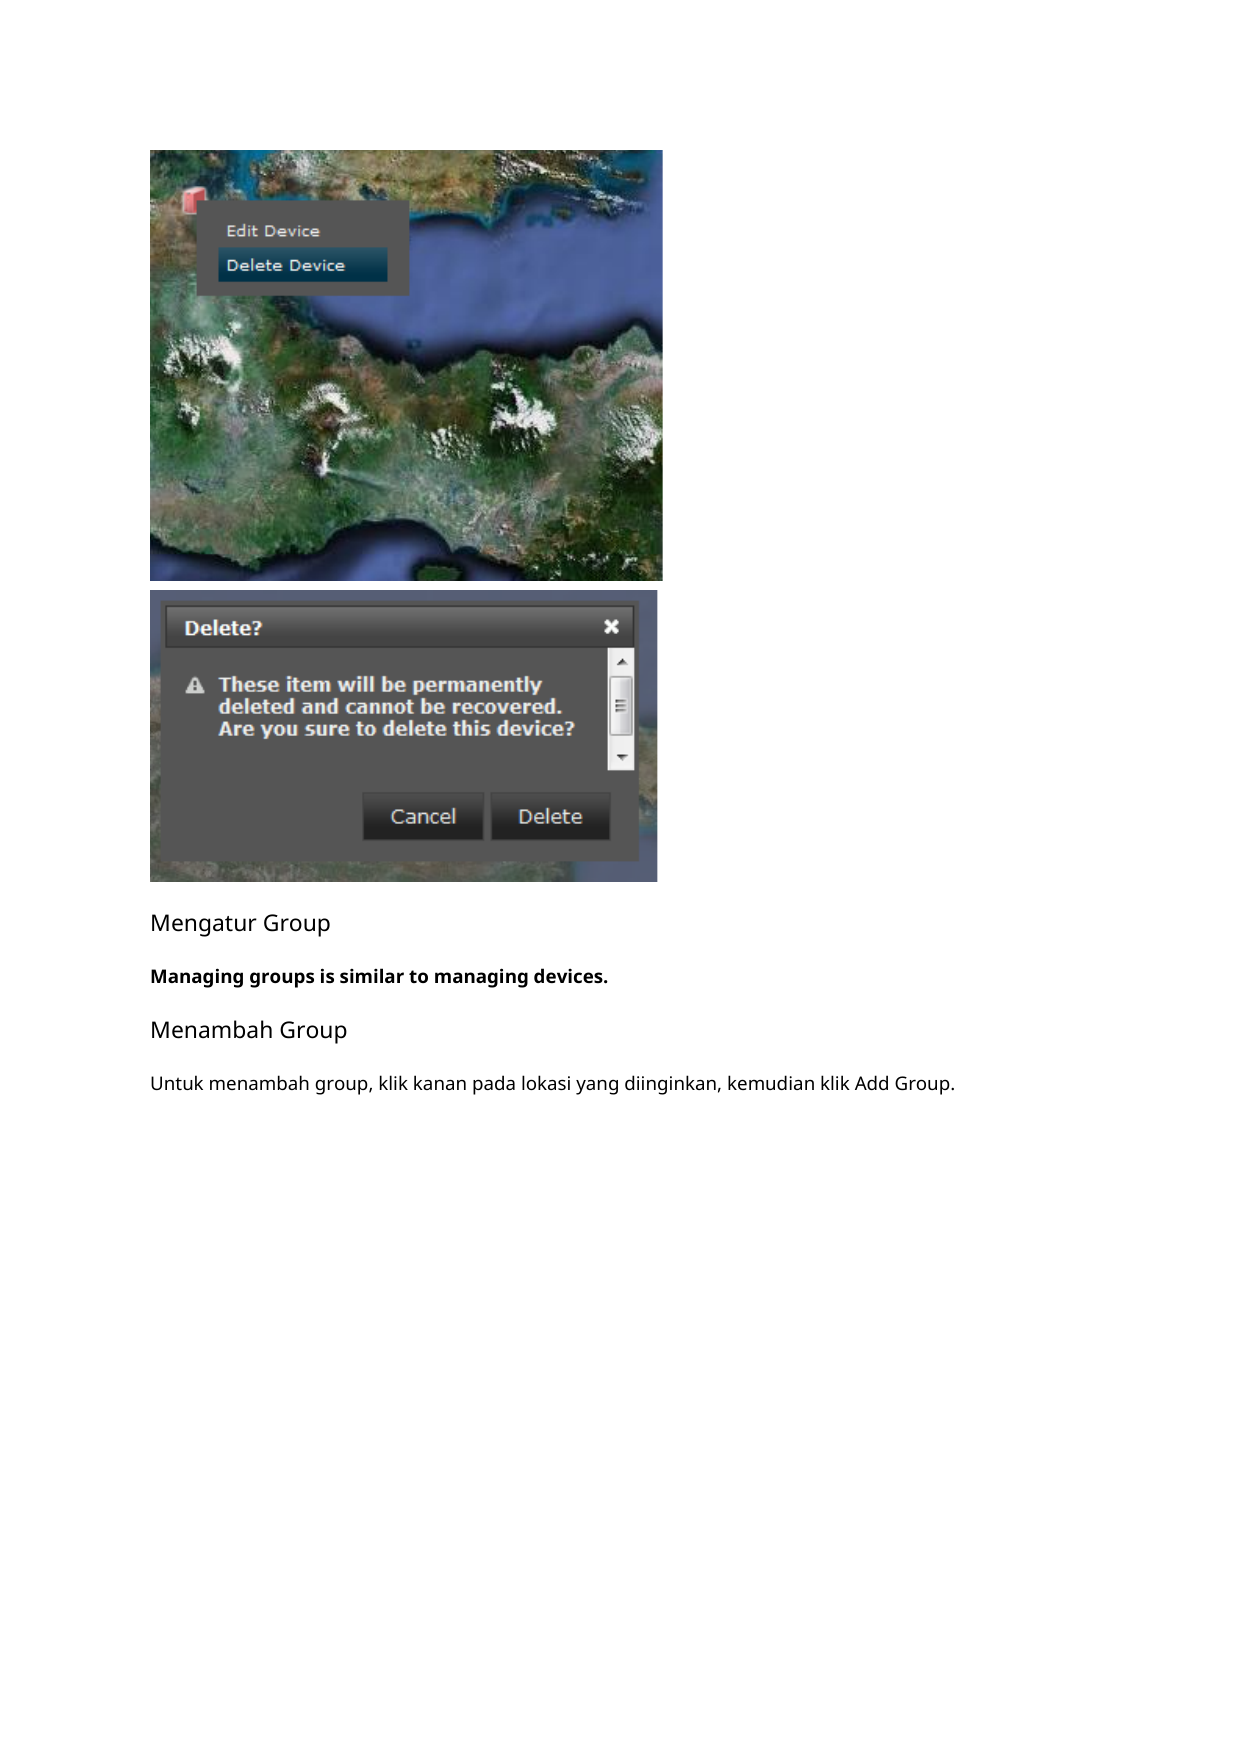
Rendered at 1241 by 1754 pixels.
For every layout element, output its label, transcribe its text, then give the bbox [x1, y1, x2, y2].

picture [150, 150, 663, 581]
text Managing groups is similar to managing devices. [150, 963, 1090, 989]
text Menambah Group [150, 1013, 1090, 1045]
text Untuk menambah group, klik kanan pada lokasi yang diinginkan, kemudian klik Add Group. [150, 1070, 1090, 1096]
picture [150, 590, 658, 882]
text Mengatur Group [150, 907, 1090, 938]
